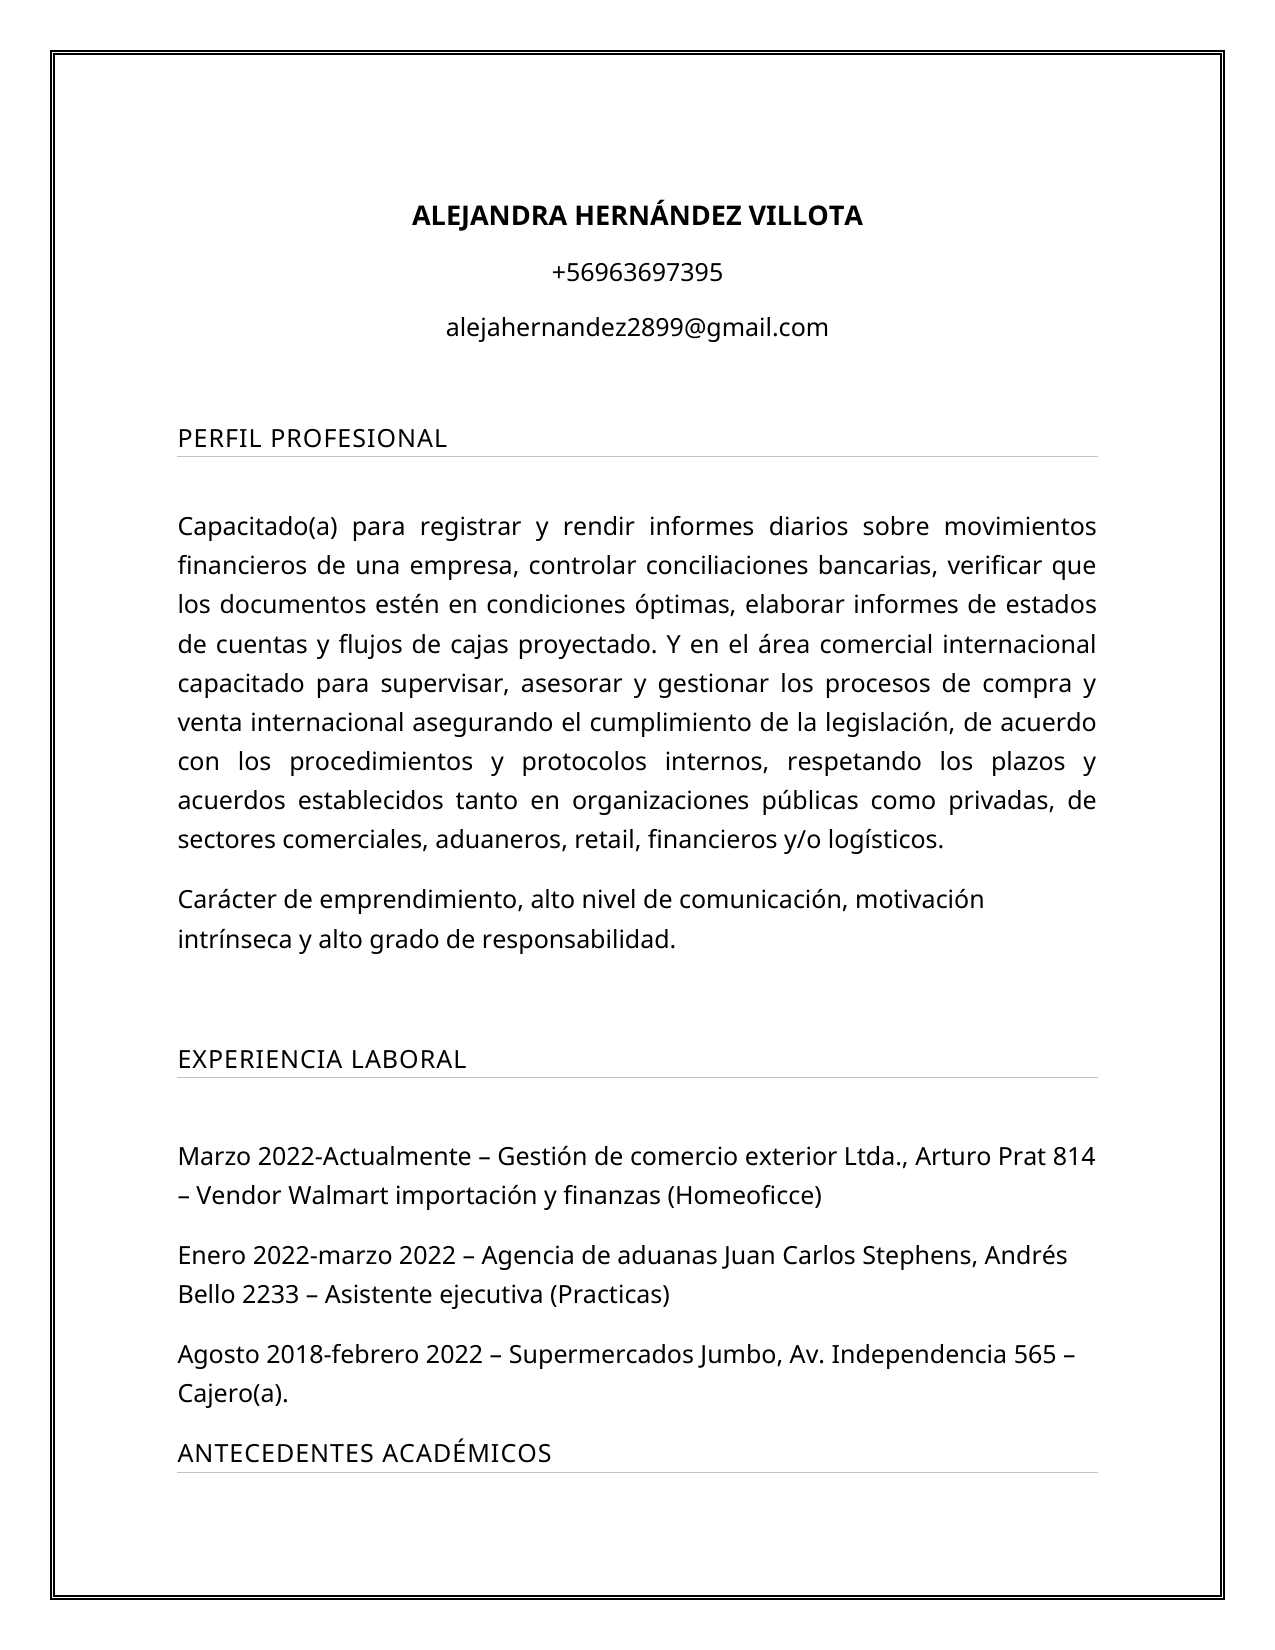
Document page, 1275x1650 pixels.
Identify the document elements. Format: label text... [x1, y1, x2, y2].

text Marzo 2022-Actualmente – Gestión de comercio exterior Ltda., Arturo Prat 814 – Vendor Walmart importación y finanzas (Homeoficce) [177, 1138, 1098, 1212]
text PERFIL PROFESIONAL [177, 420, 1098, 456]
text +56963697395 [177, 254, 1098, 289]
text ANTECEDENTES ACADÉMICOS [177, 1436, 1098, 1472]
text EXPERIENCIA LABORAL [177, 1041, 1098, 1077]
text Enero 2022-marzo 2022 – Agencia de aduanas Juan Carlos Stephens, Andrés Bello 2233 – Asistente ejecutiva (Practicas) [177, 1238, 1098, 1311]
text Agosto 2018-febrero 2022 – Supermercados Jumbo, Av. Independencia 565 – Cajero(a). [177, 1337, 1098, 1410]
text ALEJANDRA HERNÁNDEZ VILLOTA [177, 197, 1098, 234]
text Capacitado(a) para registrar y rendir informes diarios sobre movimientos financieros de una empresa, controlar conciliaciones bancarias, verificar que los documentos estén en condiciones óptimas, elaborar informes de estados de cuentas y flujos de cajas proyectado. Y en el área comercial internacional capacitado para supervisar, asesorar y gestionar los procesos de compra y venta internacional asegurando el cumplimiento de la legislación, de acuerdo con los procedimientos y protocolos internos, respetando los plazos y acuerdos establecidos tanto en organizaciones públicas como privadas, de sectores comerciales, aduaneros, retail, financieros y/o logísticos. [177, 509, 1098, 856]
text Carácter de emprendimiento, alto nivel de comunicación, motivación intrínseca y alto grado de responsabilidad. [177, 882, 1098, 955]
text alejahernandez2899@gmail.com [177, 309, 1098, 343]
